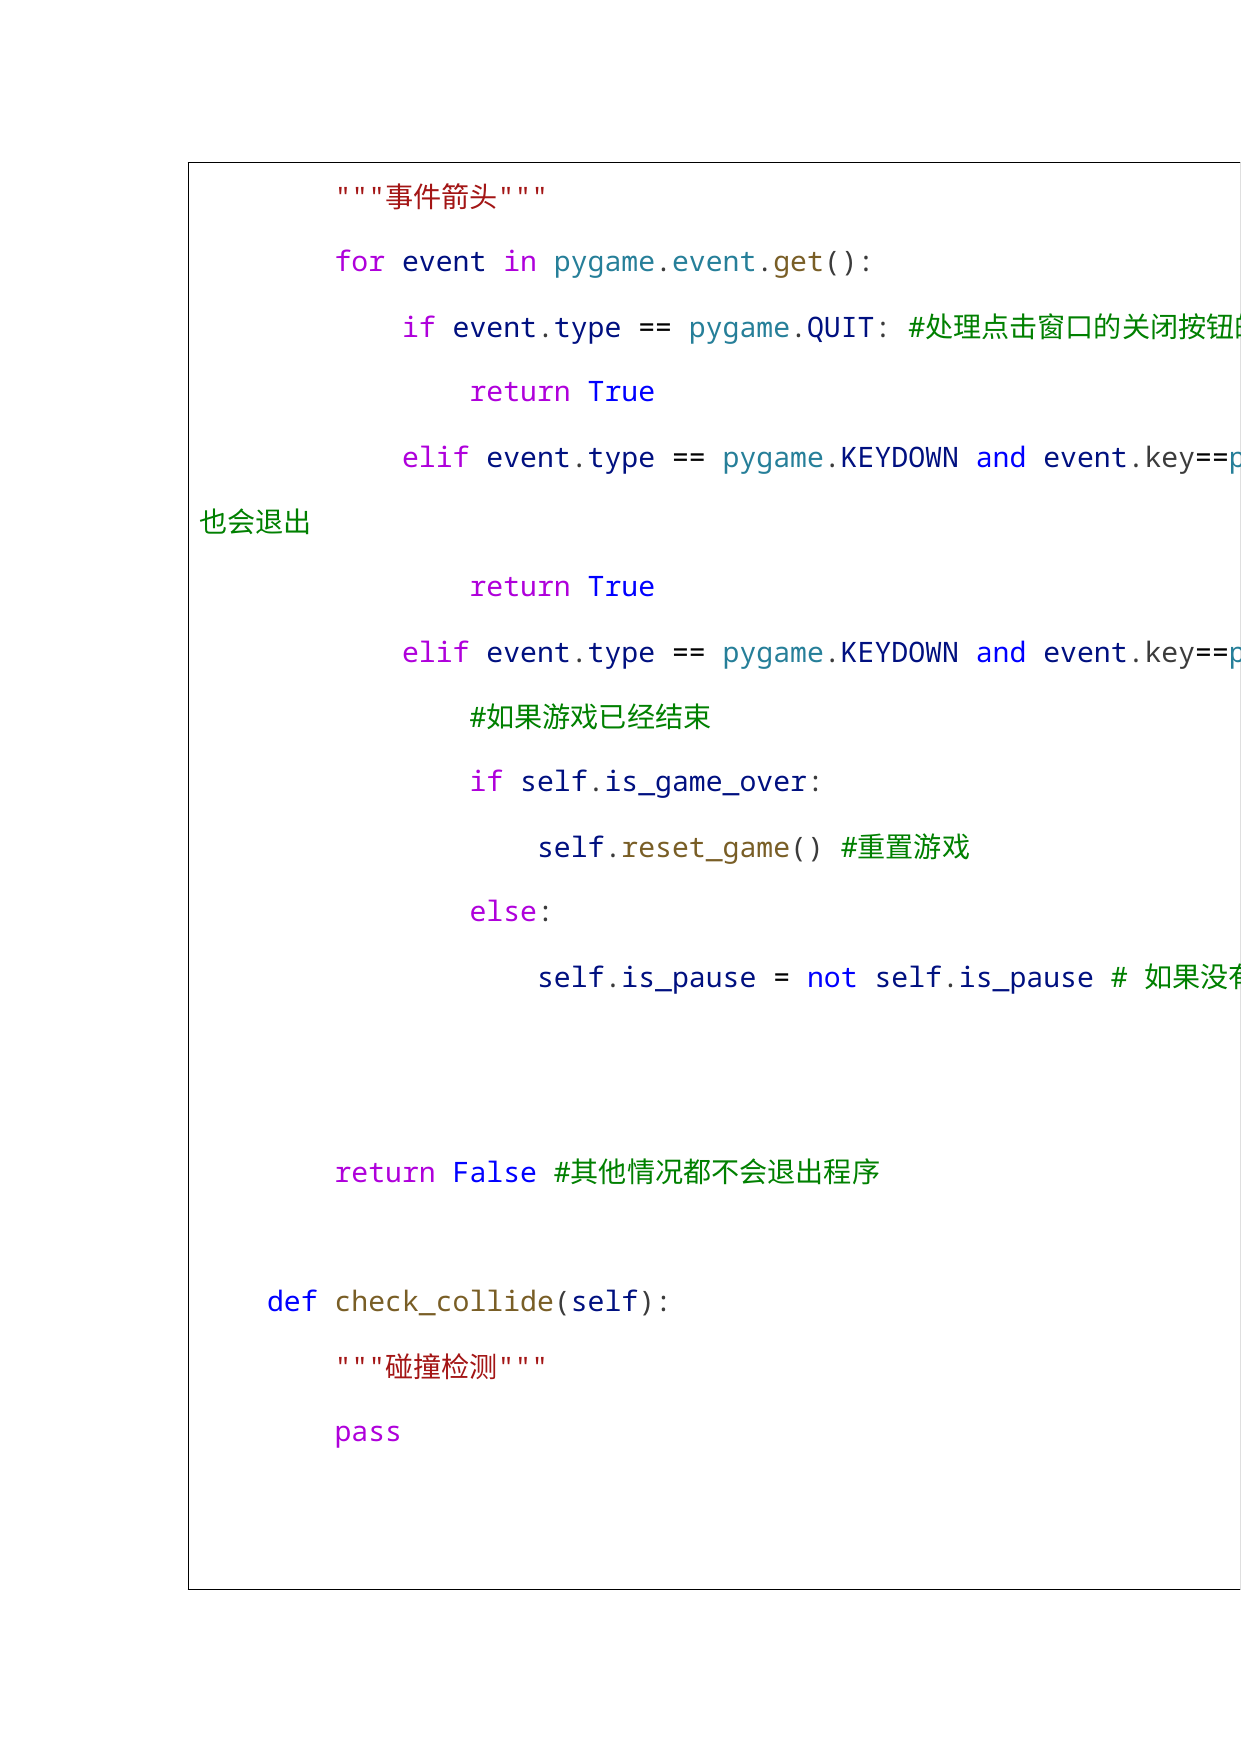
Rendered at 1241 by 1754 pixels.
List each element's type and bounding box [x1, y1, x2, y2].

table_header [189, 163, 1240, 1589]
